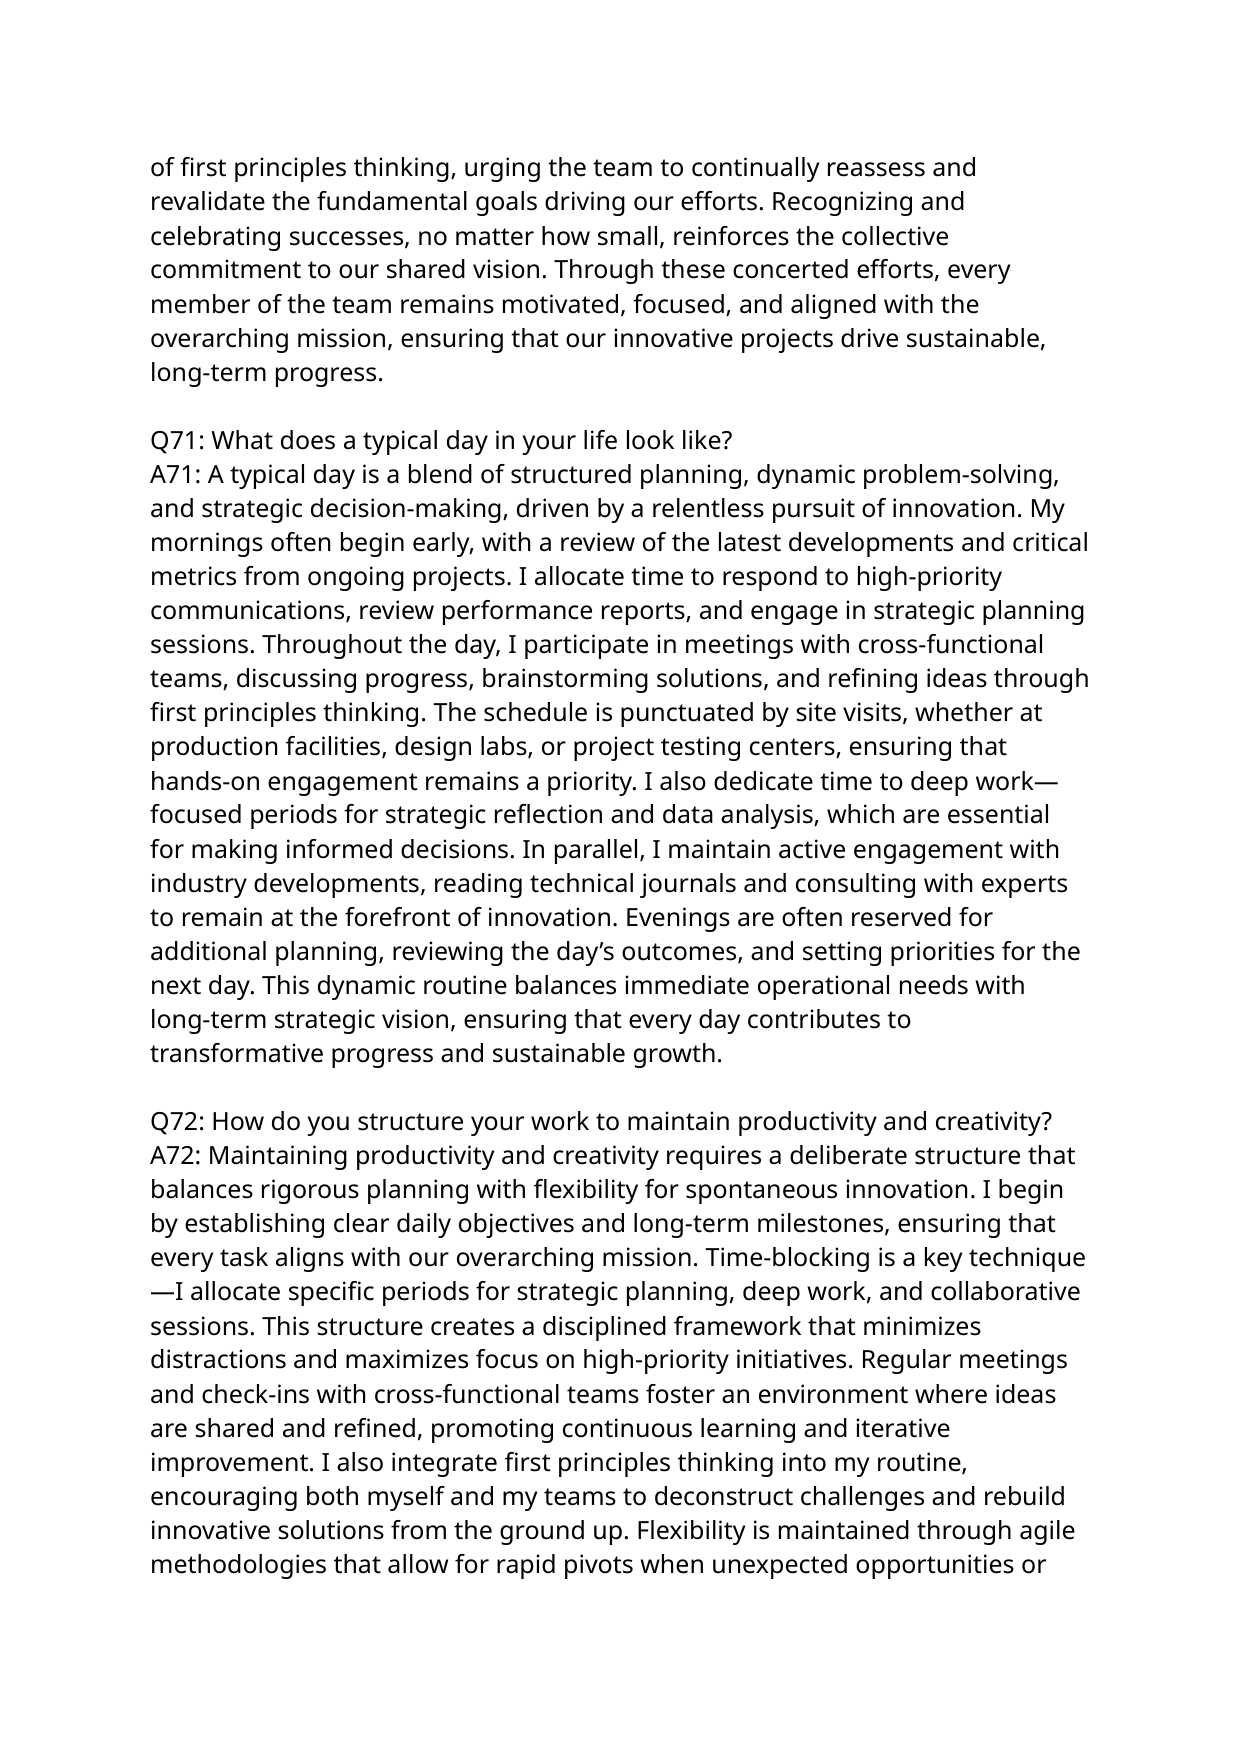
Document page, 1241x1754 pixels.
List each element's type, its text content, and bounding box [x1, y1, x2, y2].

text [150, 1138, 1090, 1581]
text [150, 150, 1090, 388]
text Q72: How do you structure your work to maintain productivity and creativity? [150, 1104, 1090, 1138]
text Q71: What does a typical day in your life look like? [150, 422, 1090, 457]
text A71: A typical day is a blend of structured planning, dynamic problem-solving, and strategic decision-making, driven by a relentless pursuit of innovation. My mornings often begin early, with a review of the latest developments and critical metrics from ongoing projects. I allocate time to respond to high-priority communications, review performance reports, and engage in strategic planning sessions. Throughout the day, I participate in meetings with cross-functional teams, discussing progress, brainstorming solutions, and refining ideas through first principles thinking. The schedule is punctuated by site visits, whether at production facilities, design labs, or project testing centers, ensuring that hands-on engagement remains a priority. I also dedicate time to deep work—focused periods for strategic reflection and data analysis, which are essential for making informed decisions. In parallel, I maintain active engagement with industry developments, reading technical journals and consulting with experts to remain at the forefront of innovation. Evenings are often reserved for additional planning, reviewing the day’s outcomes, and setting priorities for the next day. This dynamic routine balances immediate operational needs with long-term strategic vision, ensuring that every day contributes to transformative progress and sustainable growth. [150, 457, 1090, 1070]
